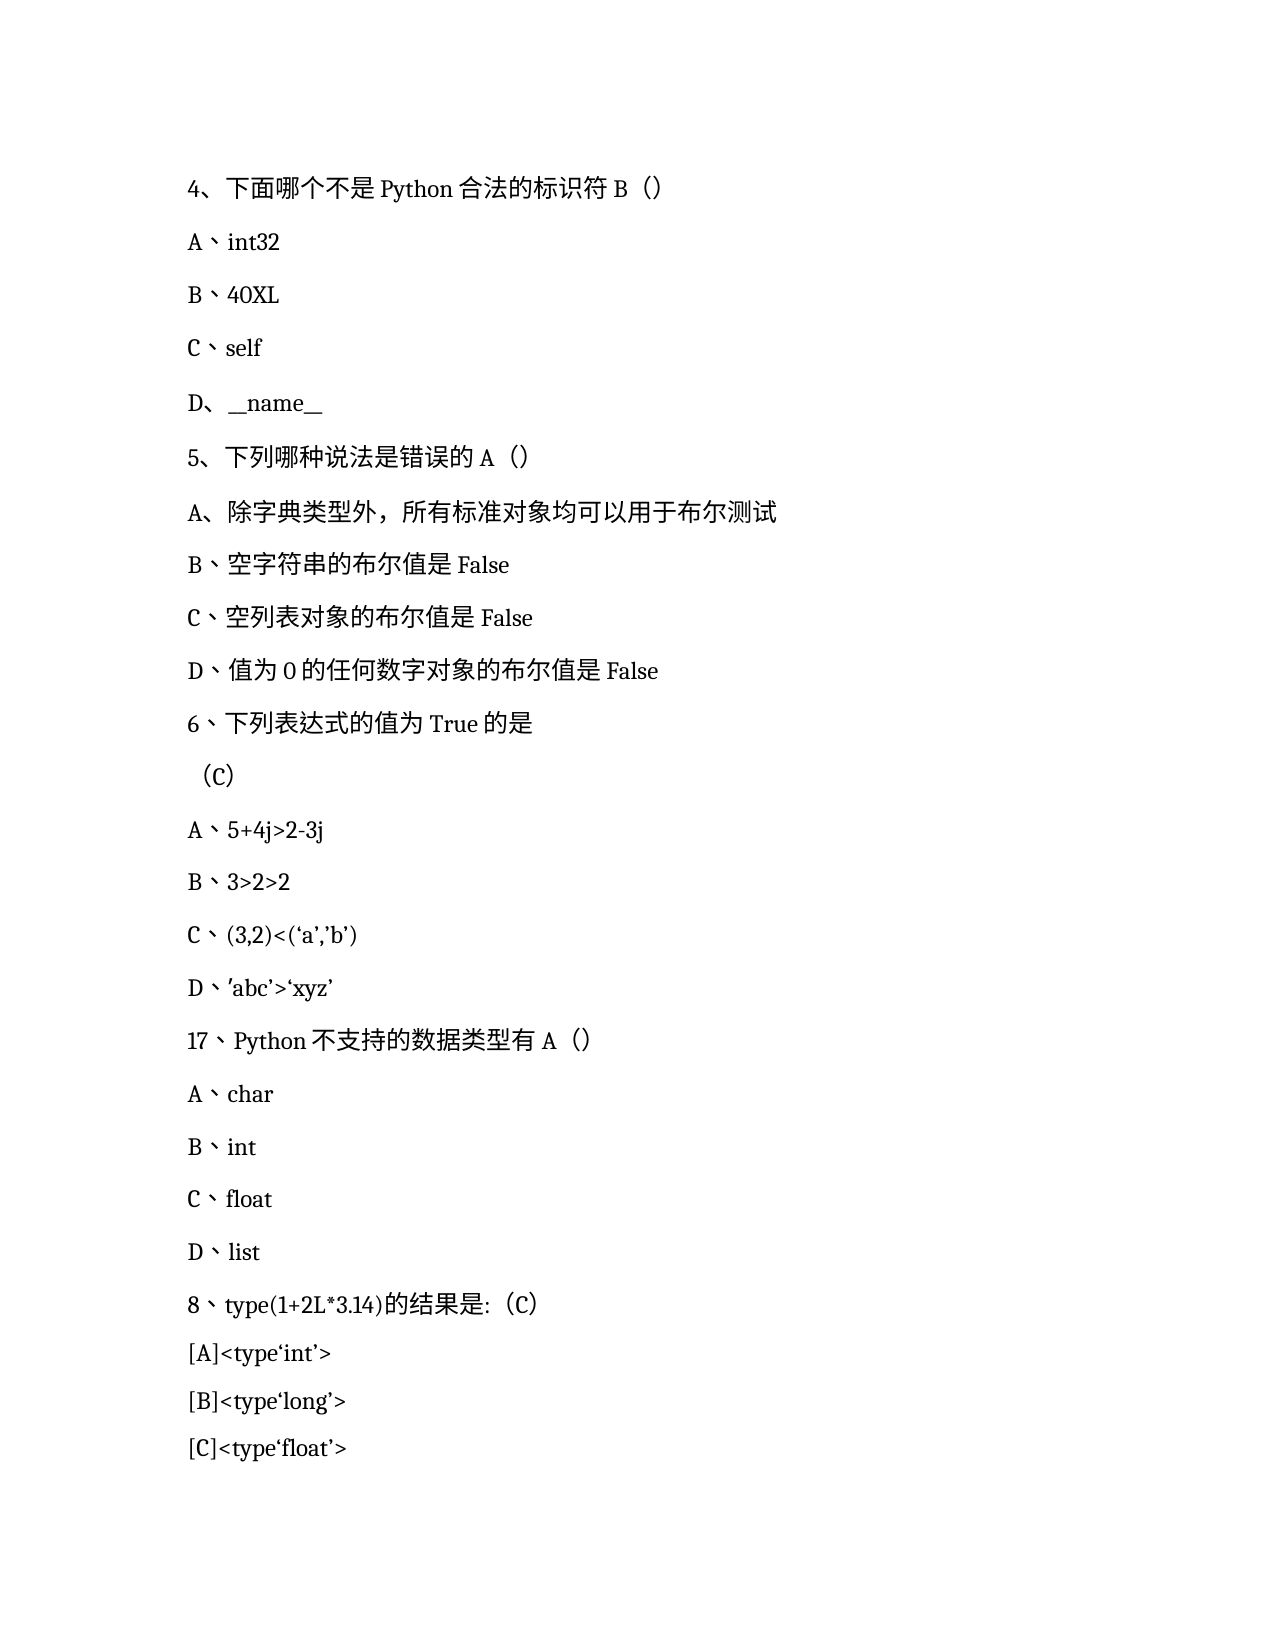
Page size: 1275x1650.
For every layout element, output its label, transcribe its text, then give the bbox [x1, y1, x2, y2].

text A、除字典类型外，所有标准对象均可以用于布尔测试 [187, 492, 1087, 528]
text D、list [187, 1234, 1087, 1268]
text 4、下面哪个不是Python合法的标识符B（） [187, 169, 1087, 205]
text B、空字符串的布尔值是False [187, 547, 1087, 581]
text [A]<type‘int’> [187, 1339, 1087, 1368]
text C、(3,2)<(‘a’,’b’) [187, 917, 1087, 951]
text B、3>2>2 [187, 864, 1087, 898]
text B、40XL [187, 277, 1087, 311]
text A、int32 [187, 224, 1087, 258]
text C、float [187, 1181, 1087, 1215]
text [C]<type‘float’> [187, 1434, 1087, 1463]
text [B]<type‘long’> [187, 1387, 1087, 1416]
text 17、Python不支持的数据类型有A（） [187, 1022, 1087, 1057]
text （C） [187, 758, 1087, 792]
text D、__name__ [187, 382, 1087, 418]
text 8、type(1+2L*3.14)的结果是:（C） [187, 1287, 1087, 1321]
text D、值为0的任何数字对象的布尔值是False [187, 653, 1087, 687]
text 5、下列哪种说法是错误的A（） [187, 437, 1087, 473]
text B、int [187, 1128, 1087, 1162]
text 6、下列表达式的值为True的是 [187, 706, 1087, 740]
text A、char [187, 1075, 1087, 1109]
text C、空列表对象的布尔值是False [187, 600, 1087, 634]
text A、5+4j>2-3j [187, 811, 1087, 845]
text D、’abc’>‘xyz’ [187, 970, 1087, 1004]
text C、self [187, 329, 1087, 363]
